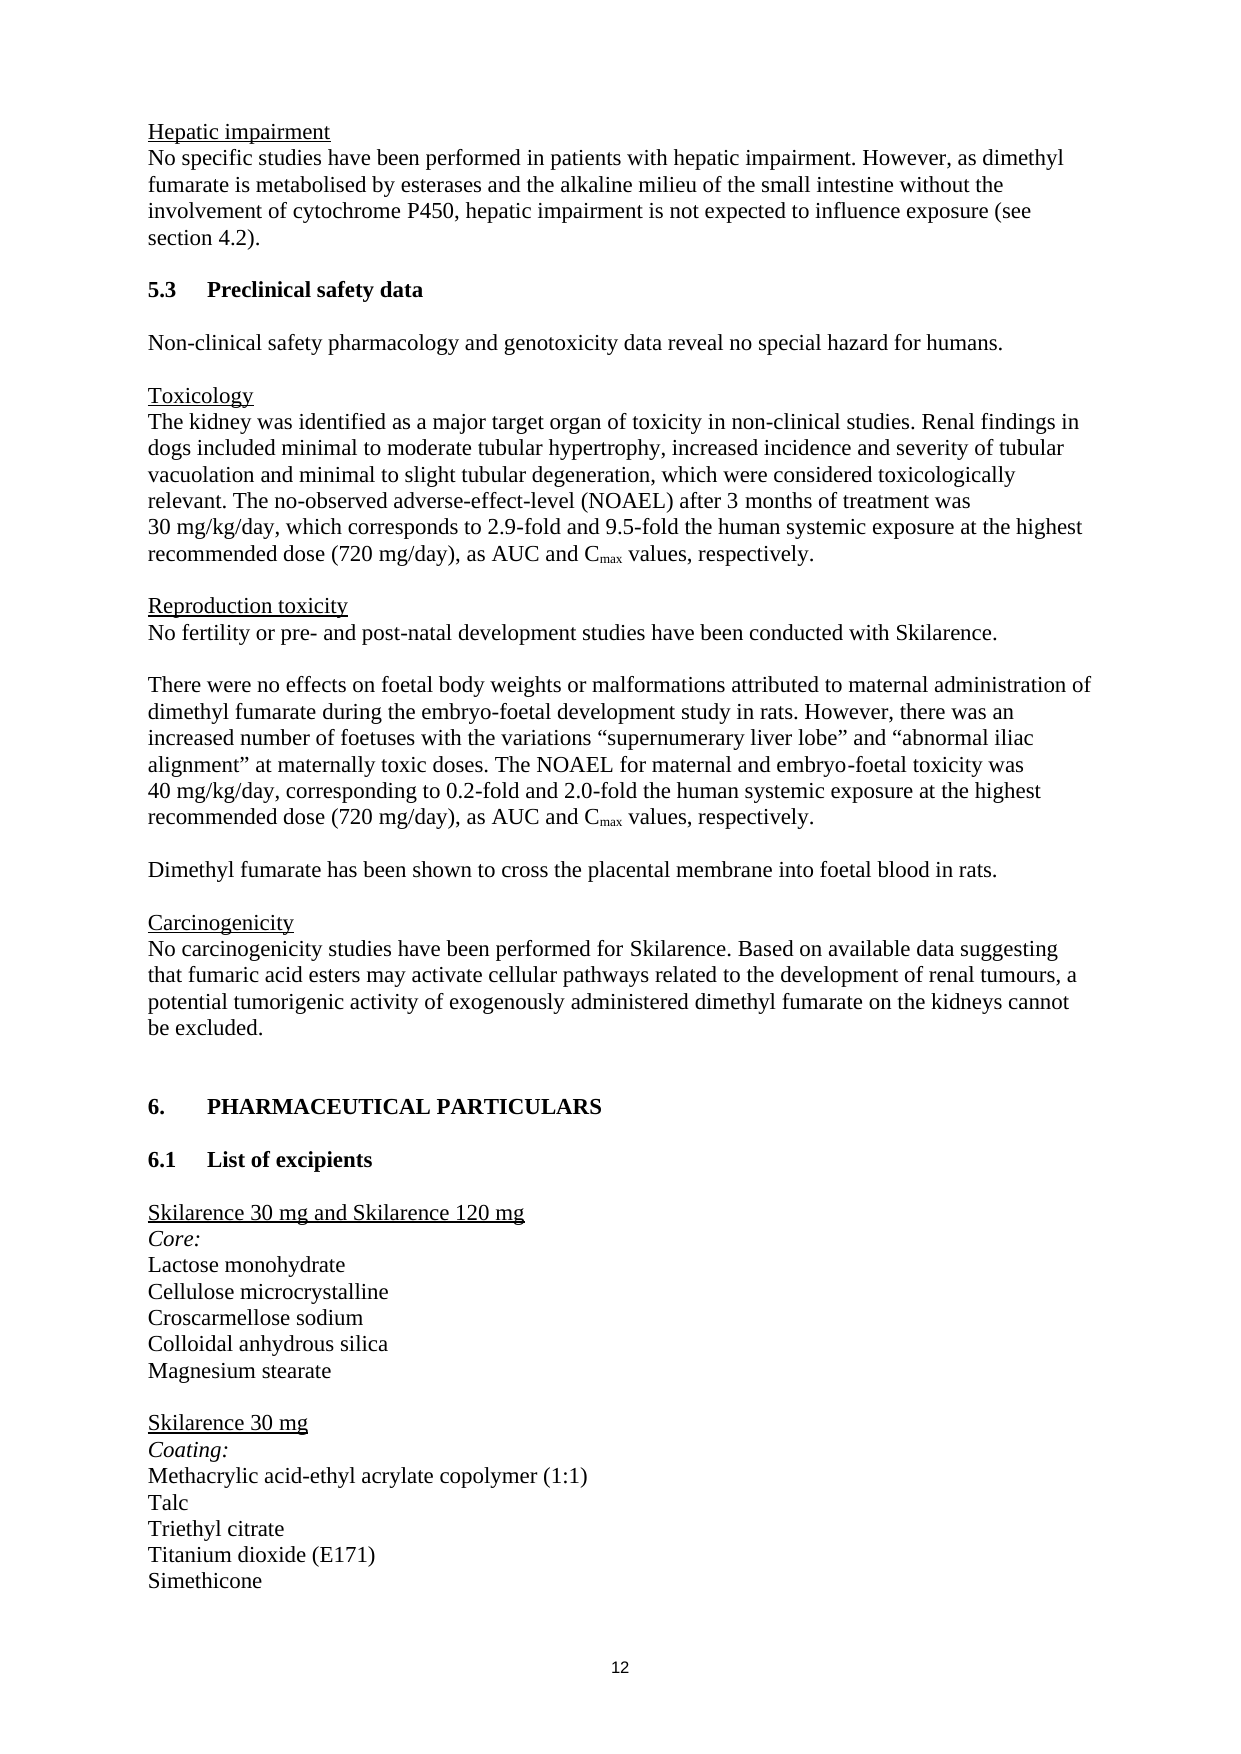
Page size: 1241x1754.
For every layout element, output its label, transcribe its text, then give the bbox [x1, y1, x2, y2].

text Magnesium stearate [148, 1357, 1092, 1383]
list Non-clinical safety pharmacology and genotoxicity data reveal no special hazard for humans. [148, 329, 1093, 355]
text The kidney was identified as a major target organ of toxicity in non-clinical studies. Renal findings in dogs included minimal to moderate tubular hypertrophy, increased incidence and severity of tubular vacuolation and minimal to slight tubular degeneration, which were considered toxicologically relevant. The no-observed adverse-effect-level (NOAEL) after 3 months of treatment was 30 mg/kg/day, which corresponds to 2.9-fold and 9.5-fold the human systemic exposure at the highest recommended dose (720 mg/day), as AUC and Cmax values, respectively. [148, 408, 1092, 566]
list Reproduction toxicity [148, 592, 1093, 619]
text Core: [148, 1225, 1092, 1251]
text Triethyl citrate [148, 1515, 1092, 1541]
text Coating: [148, 1436, 1092, 1462]
text Lactose monohydrate [148, 1251, 1092, 1278]
text Talc [148, 1488, 1092, 1515]
list Hepatic impairment [148, 118, 1093, 144]
text Skilarence 30 mg [148, 1409, 1092, 1436]
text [148, 1462, 1092, 1488]
text 5.3 Preclinical safety data [148, 276, 1092, 303]
list Toxicology [148, 382, 1093, 408]
list No specific studies have been performed in patients with hepatic impairment. However, as dimethyl fumarate is metabolised by esterases and the alkaline milieu of the small intestine without the involvement of cytochrome P450, hepatic impairment is not expected to influence exposure (see section 4.2). [148, 144, 1093, 250]
text 6. PHARMACEUTICAL PARTICULARS [148, 1093, 1092, 1119]
text 6.1 List of excipients [148, 1146, 1092, 1172]
text Colloidal anhydrous silica [148, 1330, 1092, 1357]
text Dimethyl fumarate has been shown to cross the placental membrane into foetal blood in rats. [148, 856, 1092, 882]
text Simethicone [148, 1568, 1092, 1594]
text Cellulose microcrystalline [148, 1278, 1092, 1304]
text Titanium dioxide (E171) [148, 1541, 1092, 1568]
text No carcinogenicity studies have been performed for Skilarence. Based on available data suggesting that fumaric acid esters may activate cellular pathways related to the development of renal tumours, a potential tumorigenic activity of exogenously administered dimethyl fumarate on the kidneys cannot be excluded. [148, 935, 1092, 1041]
text Skilarence 30 mg and Skilarence 120 mg [148, 1199, 1092, 1225]
list Carcinogenicity [148, 909, 1093, 935]
text There were no effects on foetal body weights or malformations attributed to maternal administration of dimethyl fumarate during the embryo-foetal development study in rats. However, there was an increased number of foetuses with the variations “supernumerary liver lobe” and “abnormal iliac alignment” at maternally toxic doses. The NOAEL for maternal and embryo-foetal toxicity was 40 mg/kg/day, corresponding to 0.2-fold and 2.0-fold the human systemic exposure at the highest recommended dose (720 mg/day), as AUC and Cmax values, respectively. [148, 672, 1092, 830]
text No fertility or pre- and post-natal development studies have been conducted with Skilarence. [148, 619, 1092, 645]
text Croscarmellose sodium [148, 1304, 1092, 1330]
